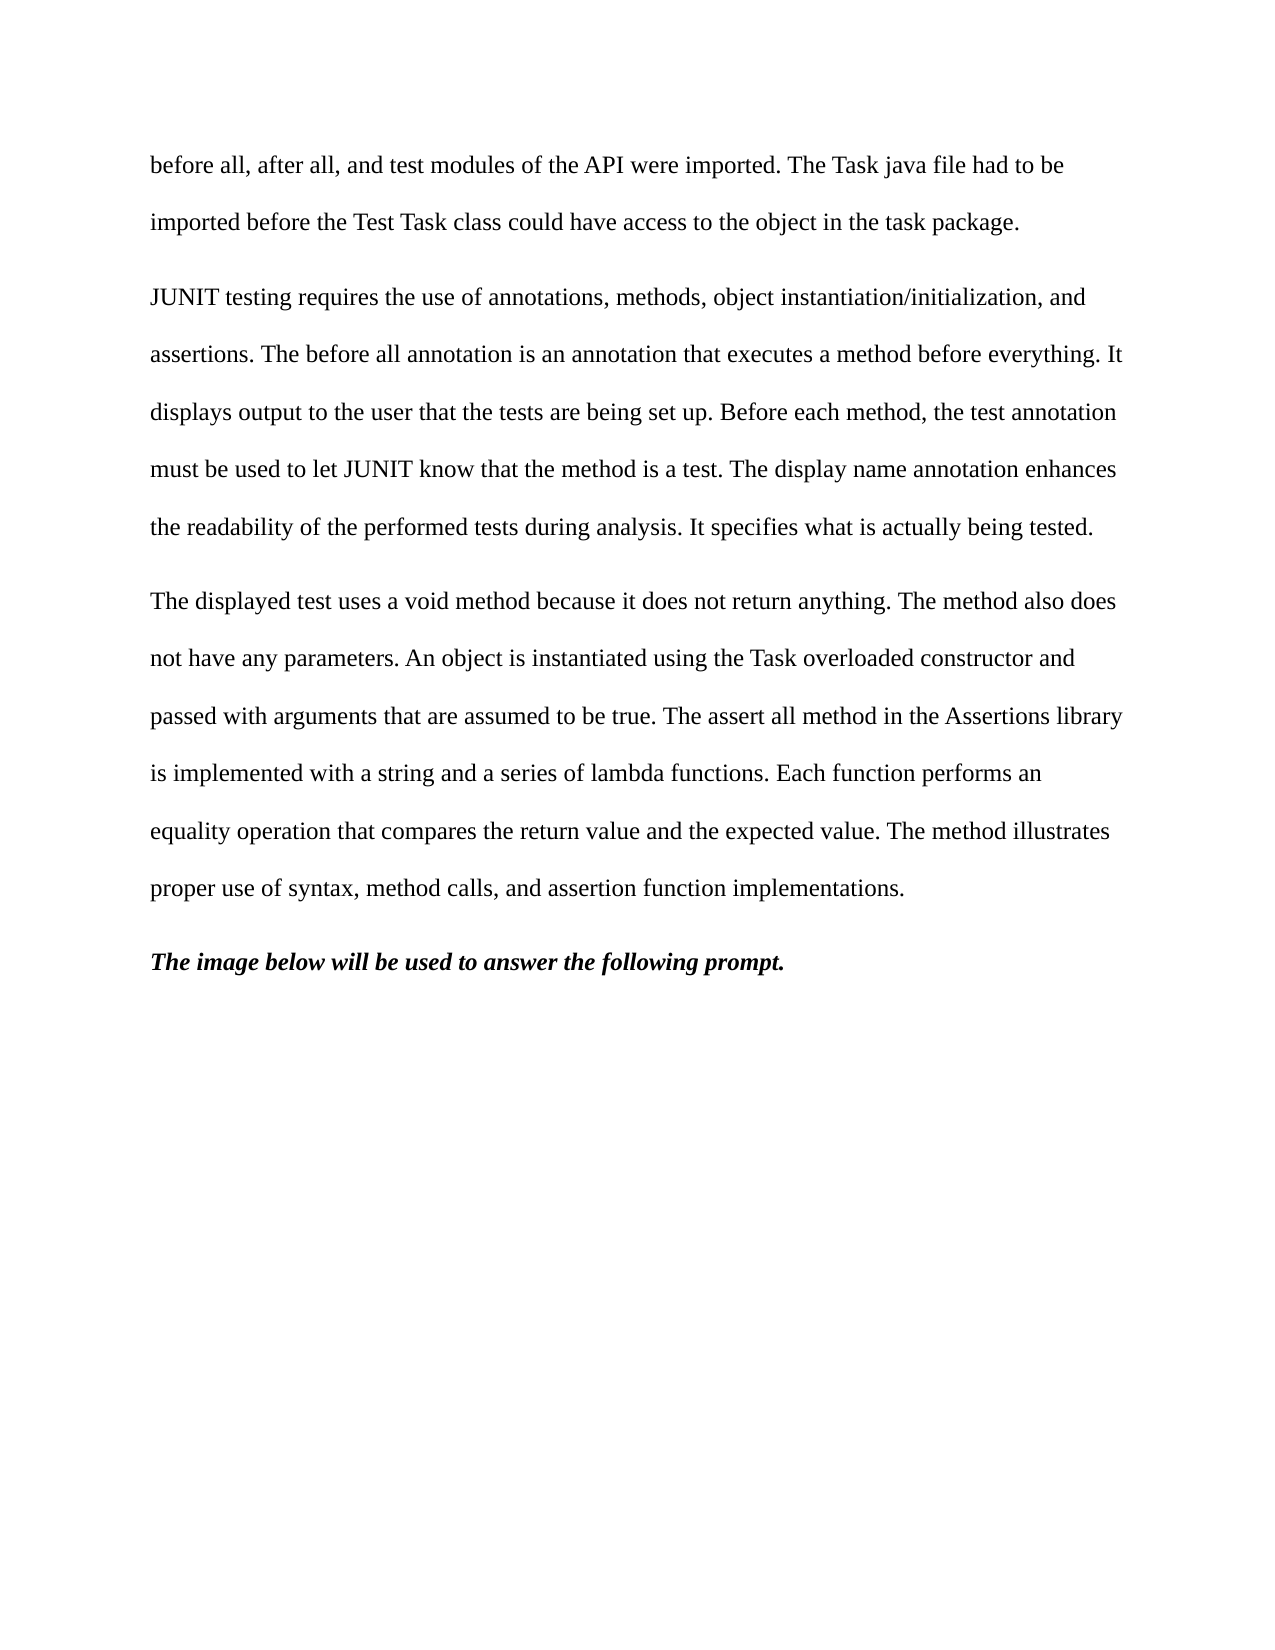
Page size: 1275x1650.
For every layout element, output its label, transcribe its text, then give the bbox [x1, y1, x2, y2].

text The image below will be used to answer the following prompt. [150, 947, 1125, 976]
text JUNIT testing requires the use of annotations, methods, object instantiation/initialization, and assertions. The before all annotation is an annotation that executes a method before everything. It displays output to the user that the tests are being set up. Before each method, the test annotation must be used to let JUNIT know that the method is a test. The display name annotation enhances the readability of the performed tests during analysis. It specifies what is actually being tested. [150, 282, 1125, 540]
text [150, 150, 1125, 236]
text The displayed test uses a void method because it does not return anything. The method also does not have any parameters. An object is instantiated using the Task overloaded constructor and passed with arguments that are assumed to be true. The assert all method in the Assertions library is implemented with a string and a series of lambda functions. Each function performs an equality operation that compares the return value and the expected value. The method illustrates proper use of syntax, method calls, and assertion function implementations. [150, 586, 1125, 902]
